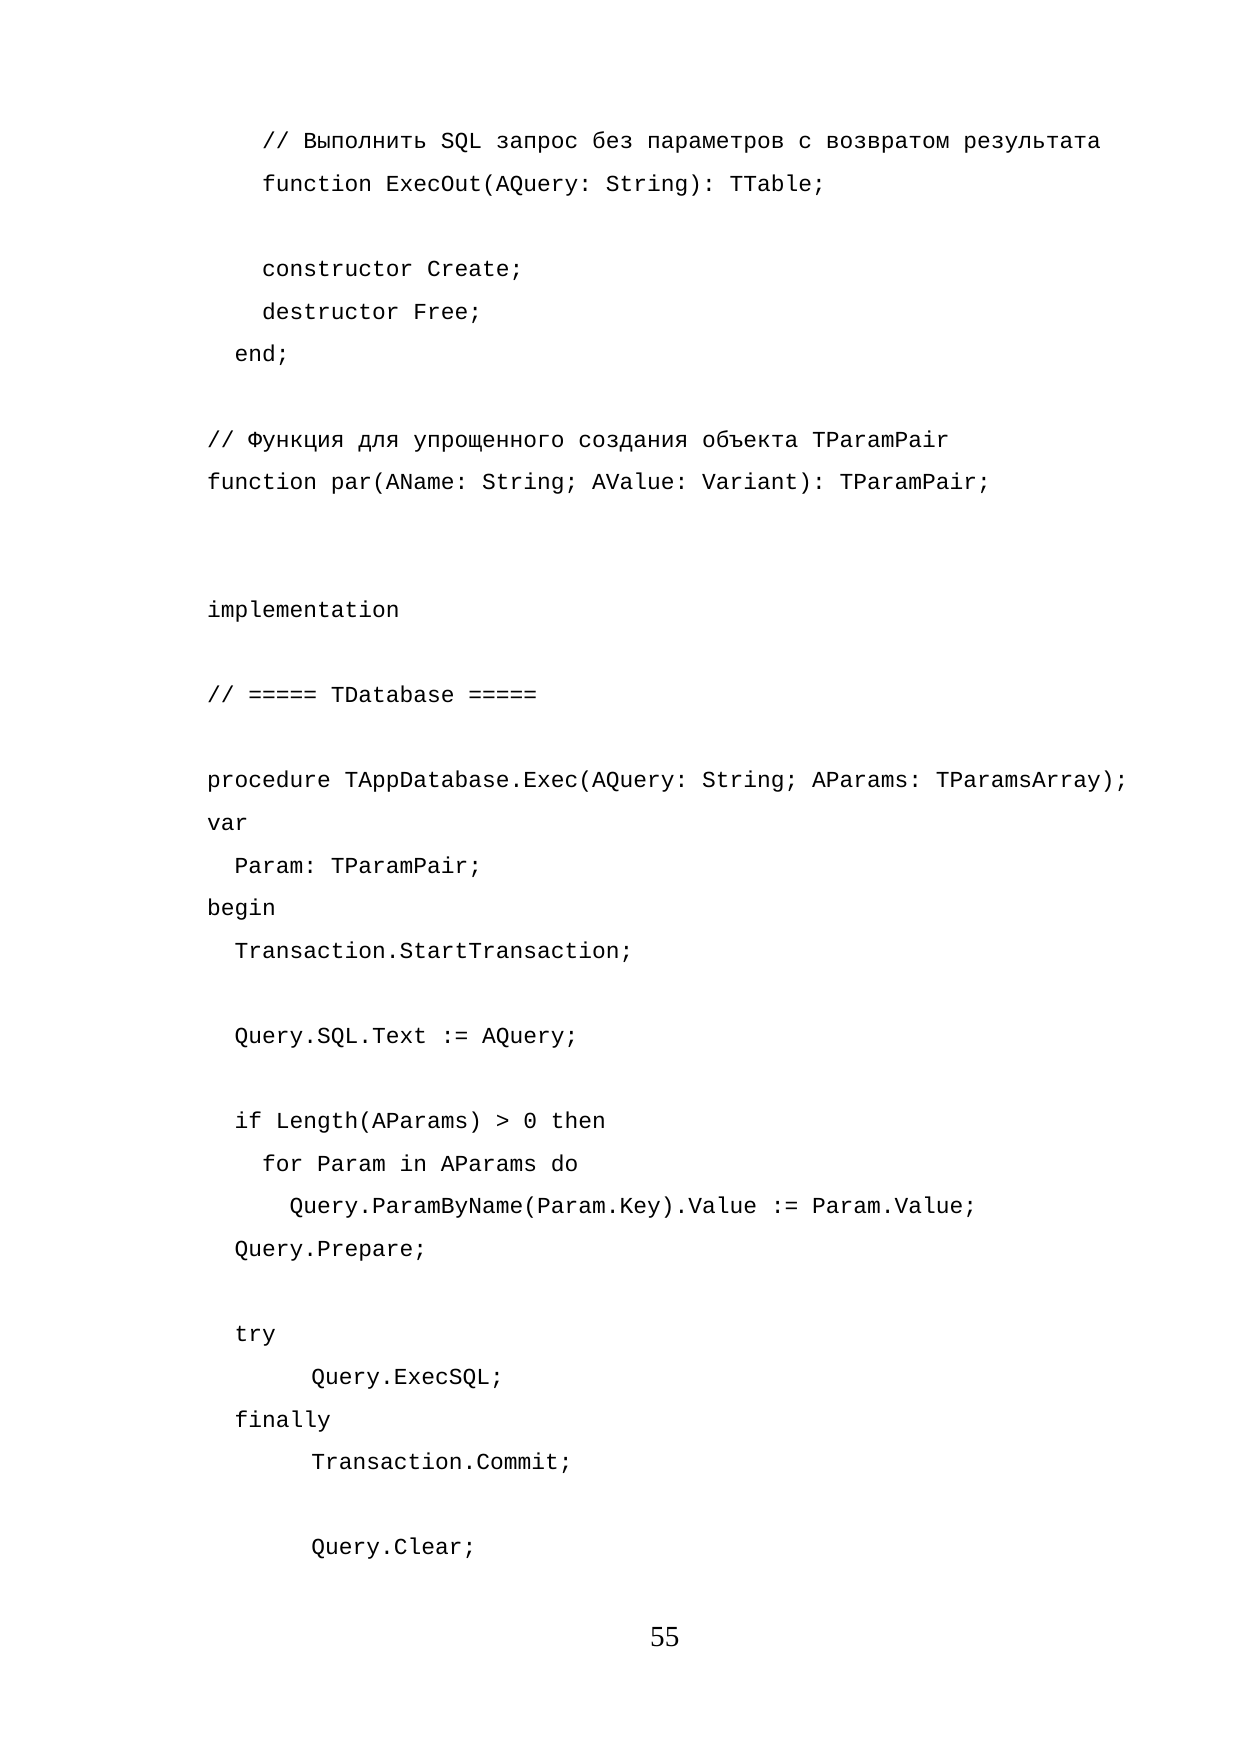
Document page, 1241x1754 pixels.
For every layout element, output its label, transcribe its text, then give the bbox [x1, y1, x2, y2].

text Param: TParamPair; [207, 854, 1152, 880]
text Query.Prepare; [207, 1237, 1152, 1263]
text destructor Free; [207, 300, 1152, 326]
text Query.SQL.Text := AQuery; [207, 1024, 1152, 1050]
text if Length(AParams) > 0 then [207, 1110, 1152, 1136]
text // Функция для упрощенного создания объекта TParamPair [207, 428, 1152, 454]
text begin [207, 897, 1152, 923]
text Query.ParamByName(Param.Key).Value := Param.Value; [207, 1195, 1152, 1221]
text // ===== TDatabase ===== [207, 684, 1152, 709]
text for Param in AParams do [207, 1152, 1152, 1178]
text function ExecOut(AQuery: String): TTable; [207, 172, 1152, 198]
text var [207, 811, 1152, 837]
text implementation [207, 598, 1152, 624]
text Transaction.StartTransaction; [207, 939, 1152, 965]
text Query.Clear; [207, 1536, 1152, 1562]
text function par(AName: String; AValue: Variant): TParamPair; [207, 471, 1152, 497]
text Transaction.Commit; [207, 1451, 1152, 1476]
text try [207, 1323, 1152, 1349]
text // Выполнить SQL запрос без параметров с возвратом результата [207, 130, 1152, 156]
text end; [207, 343, 1152, 369]
text procedure TAppDatabase.Exec(AQuery: String; AParams: TParamsArray); [207, 769, 1152, 795]
text finally [207, 1408, 1152, 1434]
text Query.ExecSQL; [207, 1365, 1152, 1391]
text constructor Create; [207, 258, 1152, 283]
